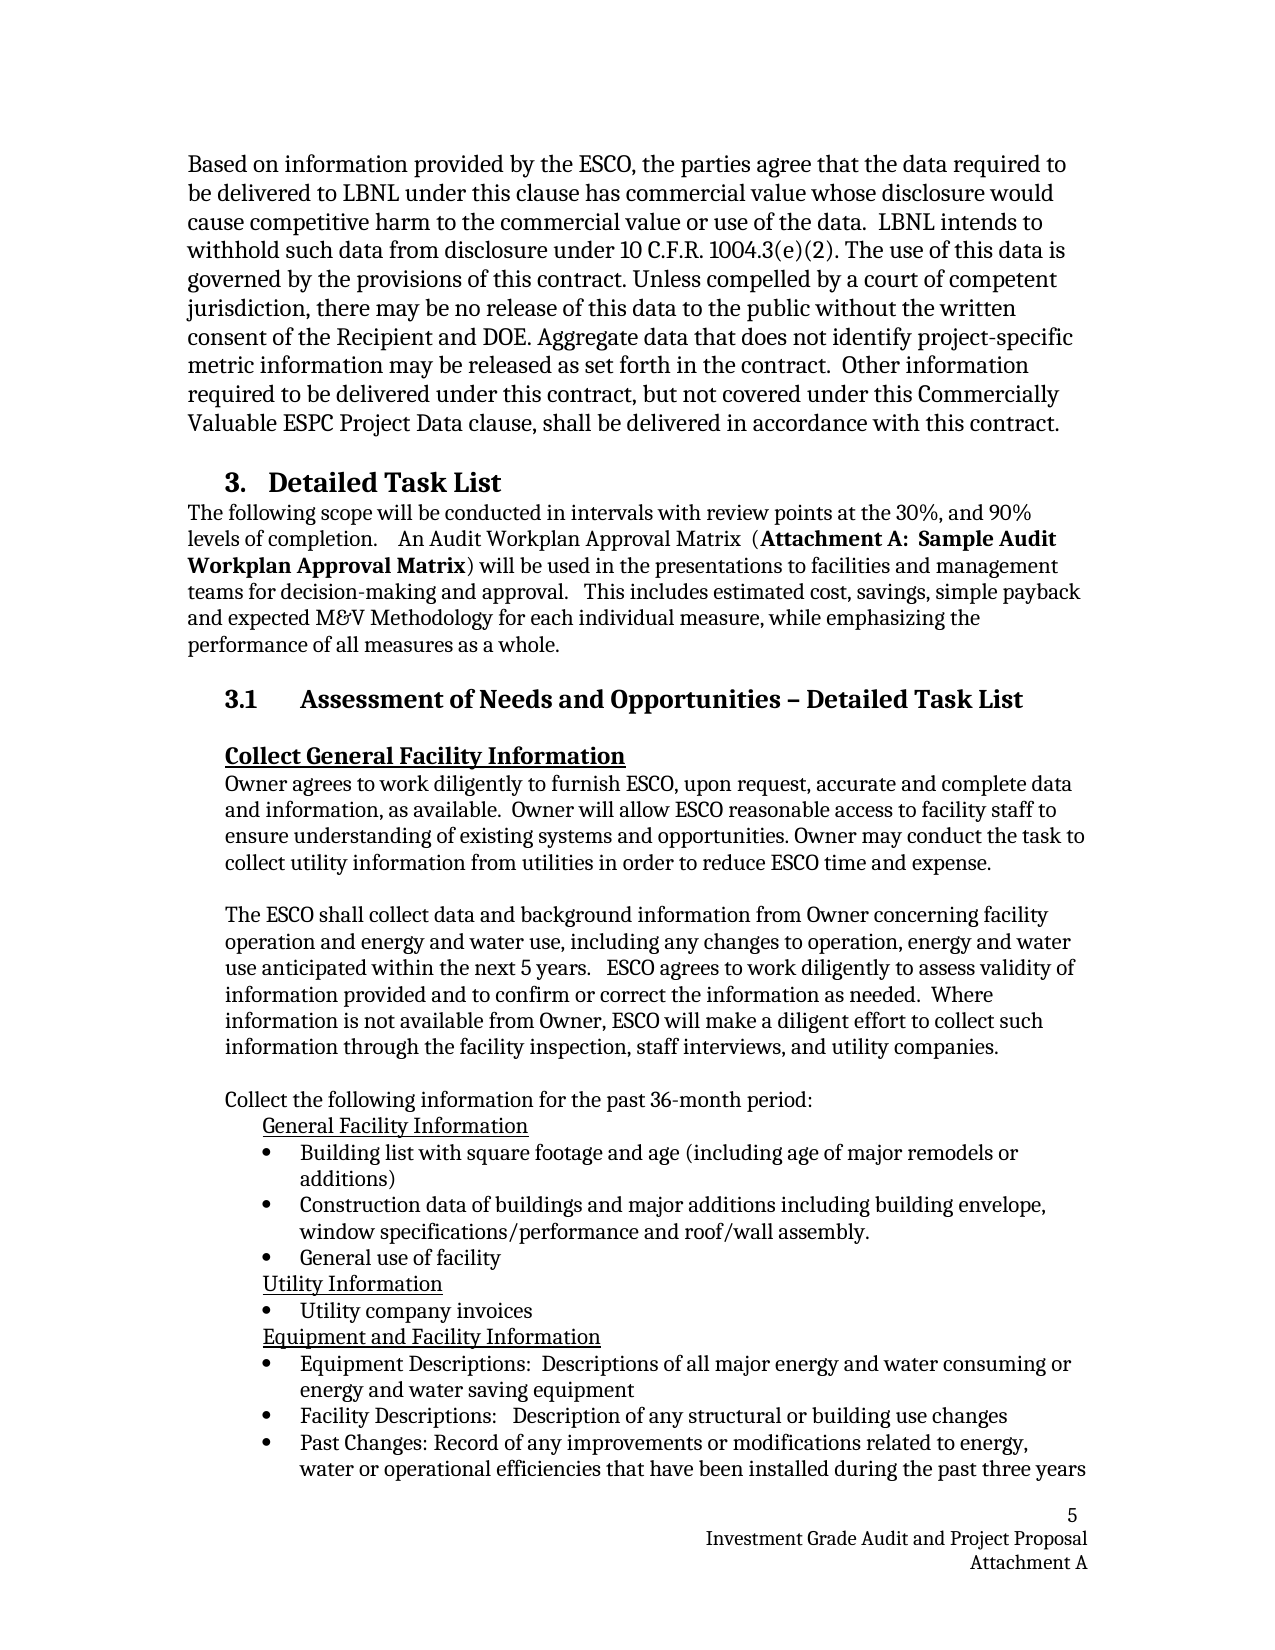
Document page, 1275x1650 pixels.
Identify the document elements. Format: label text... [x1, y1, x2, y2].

list Equipment Descriptions: Descriptions of all major energy and water consuming or energy and water saving equipment [262, 1350, 1087, 1403]
text Collect the following information for the past 36-month period: [225, 1087, 1087, 1113]
text Owner agrees to work diligently to furnish ESCO, upon request, accurate and complete data and information, as available. Owner will allow ESCO reasonable access to facility staff to ensure understanding of existing systems and opportunities. Owner may conduct the task to collect utility information from utilities in order to reduce ESCO time and expense. [225, 771, 1087, 876]
text The ESCO shall collect data and background information from Owner concerning facility operation and energy and water use, including any changes to operation, energy and water use anticipated within the next 5 years. ESCO agrees to work diligently to assess validity of information provided and to confirm or correct the information as needed. Where information is not available from Owner, ESCO will make a diligent effort to collect such information through the facility inspection, staff interviews, and utility companies. [225, 902, 1087, 1060]
list Detailed Task List [225, 466, 1087, 500]
text Collect General Facility Information [225, 742, 1087, 771]
text Based on information provided by the ESCO, the parties agree that the data required to be delivered to LBNL under this clause has commercial value whose disclosure would cause competitive harm to the commercial value or use of the data. LBNL intends to withhold such data from disclosure under 10 C.F.R. 1004.3(e)(2). The use of this data is governed by the provisions of this contract. Unless compelled by a court of competent jurisdiction, there may be no release of this data to the public without the written consent of the Recipient and DOE. Aggregate data that does not identify project-specific metric information may be released as set forth in the contract. Other information required to be delivered under this contract, but not covered under this Commercially Valuable ESPC Project Data clause, shall be delivered in accordance with this contract. [187, 150, 1087, 437]
list Construction data of buildings and major additions including building envelope, window specifications/performance and roof/wall assembly. [262, 1192, 1087, 1245]
text Utility Information [262, 1271, 1087, 1298]
list Facility Descriptions: Description of any structural or building use changes [262, 1403, 1087, 1429]
list Assessment of Needs and Opportunities – Detailed Task List [225, 684, 1087, 715]
text The following scope will be conducted in intervals with review points at the 30%, and 90% levels of completion. An Audit Workplan Approval Matrix (Attachment A: Sample Audit Workplan Approval Matrix) will be used in the presentations to facilities and management teams for decision-making and approval. This includes estimated cost, savings, simple payback and expected M&V Methodology for each individual measure, while emphasizing the performance of all measures as a whole. [187, 500, 1087, 658]
text General Facility Information [262, 1113, 1087, 1139]
list Past Changes: Record of any improvements or modifications related to energy, water or operational efficiencies that have been installed during the past three years [262, 1429, 1087, 1482]
list General use of facility [262, 1245, 1087, 1271]
text Equipment and Facility Information [262, 1324, 1087, 1350]
list Building list with square footage and age (including age of major remodels or additions) [262, 1139, 1087, 1192]
list Utility company invoices [262, 1298, 1087, 1324]
